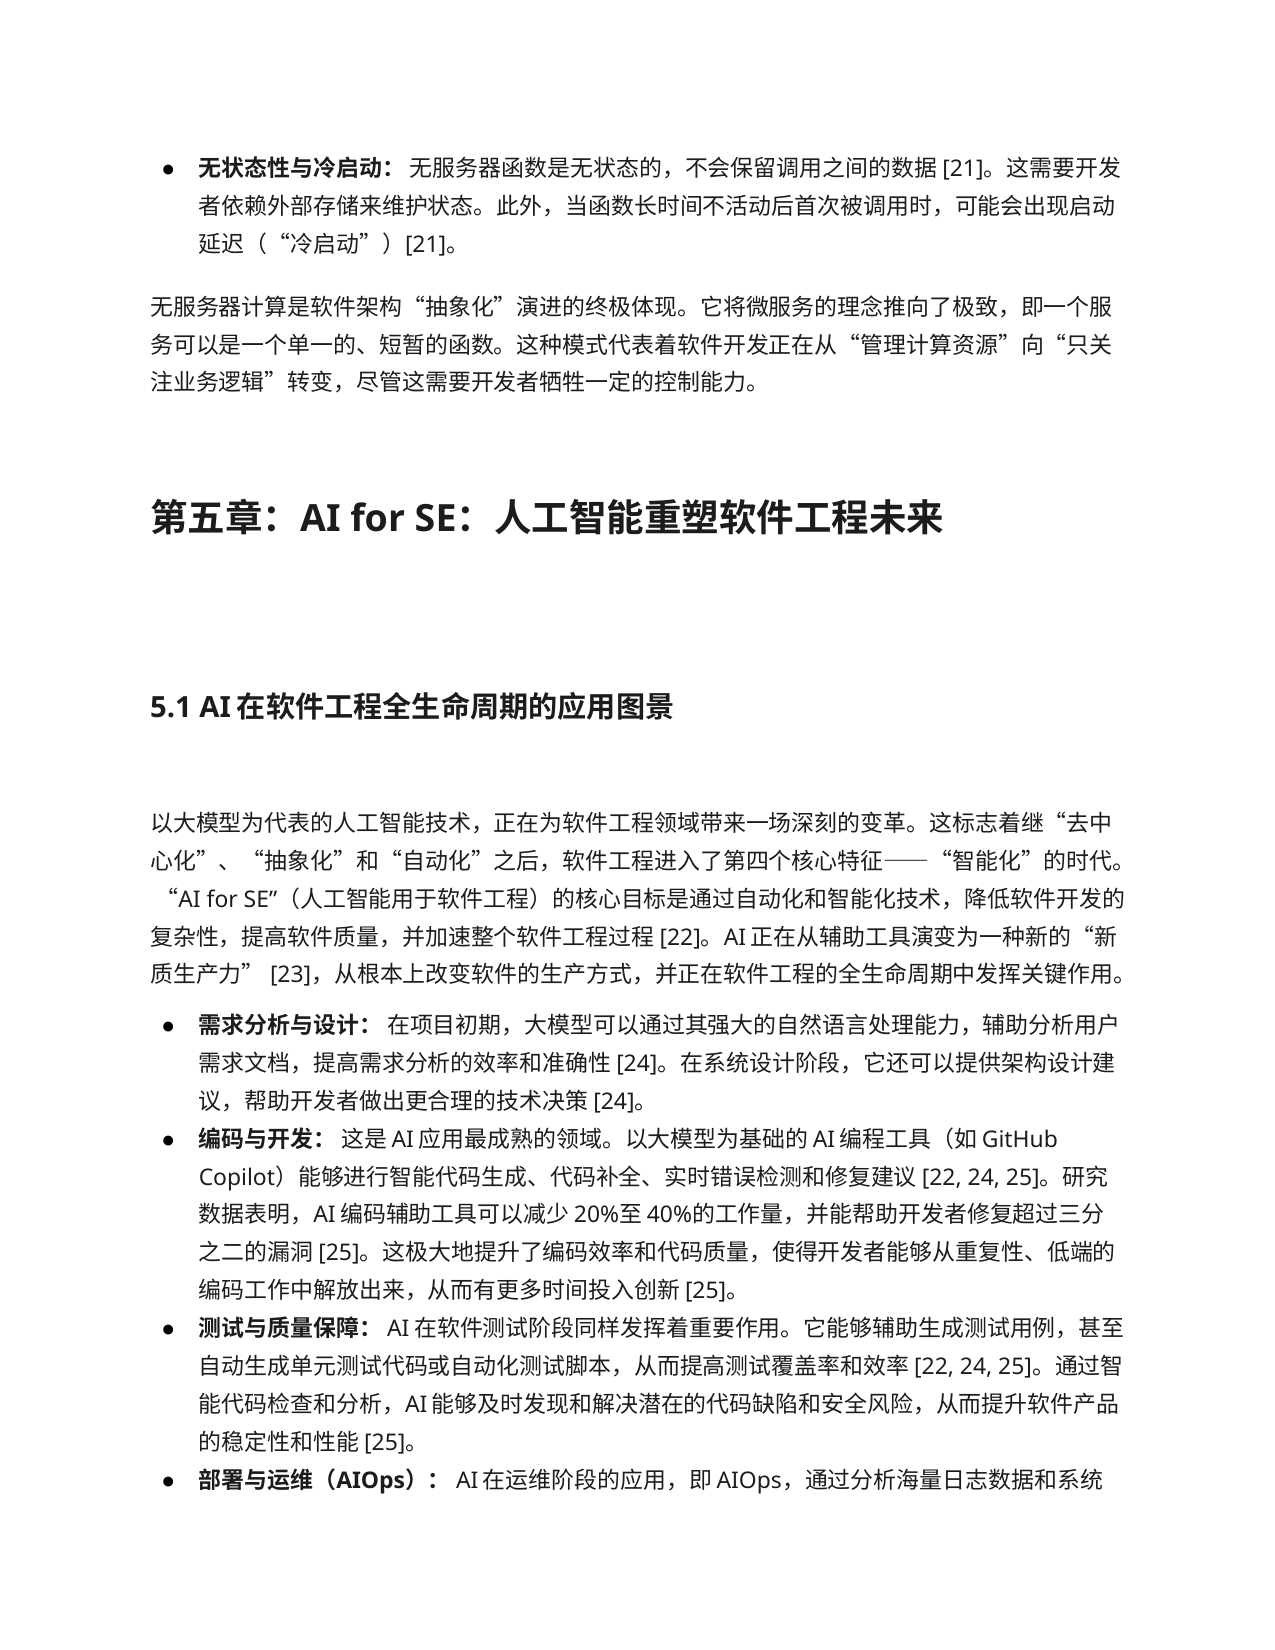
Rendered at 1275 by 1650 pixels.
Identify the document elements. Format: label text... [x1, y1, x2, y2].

list 需求分析与设计： 在项目初期，大模型可以通过其强大的自然语言处理能力，辅助分析用户需求文档，提高需求分析的效率和准确性 [24]。在系统设计阶段，它还可以提供架构设计建议，帮助开发者做出更合理的技术决策 [24]。 [161, 1007, 1125, 1116]
list 无状态性与冷启动： 无服务器函数是无状态的，不会保留调用之间的数据 [21]。这需要开发者依赖外部存储来维护状态。此外，当函数长时间不活动后首次被调用时，可能会出现启动延迟（“冷启动”）[21]。 [161, 150, 1125, 259]
list 测试与质量保障： AI在软件测试阶段同样发挥着重要作用。它能够辅助生成测试用例，甚至自动生成单元测试代码或自动化测试脚本，从而提高测试覆盖率和效率 [22, 24, 25]。通过智能代码检查和分析，AI能够及时发现和解决潜在的代码缺陷和安全风险，从而提升软件产品的稳定性和性能 [25]。 [161, 1310, 1125, 1457]
subtitle 5.1 AI在软件工程全生命周期的应用图景 [150, 683, 1125, 726]
subtitle 第五章：AI for SE：人工智能重塑软件工程未来 [150, 488, 1125, 542]
text 以大模型为代表的人工智能技术，正在为软件工程领域带来一场深刻的变革。这标志着继“去中心化”、“抽象化”和“自动化”之后，软件工程进入了第四个核心特征——“智能化”的时代。 “AI for SE”（人工智能用于软件工程）的核心目标是通过自动化和智能化技术，降低软件开发的复杂性，提高软件质量，并加速整个软件工程过程 [22]。AI正在从辅助工具演变为一种新的“新质生产力” [23]，从根本上改变软件的生产方式，并正在软件工程的全生命周期中发挥关键作用。 [150, 805, 1125, 990]
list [161, 1462, 1125, 1495]
text 无服务器计算是软件架构“抽象化”演进的终极体现。它将微服务的理念推向了极致，即一个服务可以是一个单一的、短暂的函数。这种模式代表着软件开发正在从“管理计算资源”向“只关注业务逻辑”转变，尽管这需要开发者牺牲一定的控制能力。 [150, 289, 1125, 397]
list 编码与开发： 这是AI应用最成熟的领域。以大模型为基础的AI编程工具（如GitHub Copilot）能够进行智能代码生成、代码补全、实时错误检测和修复建议 [22, 24, 25]。研究数据表明，AI编码辅助工具可以减少20%至40%的工作量，并能帮助开发者修复超过三分之二的漏洞 [25]。这极大地提升了编码效率和代码质量，使得开发者能够从重复性、低端的编码工作中解放出来，从而有更多时间投入创新 [25]。 [161, 1120, 1125, 1305]
